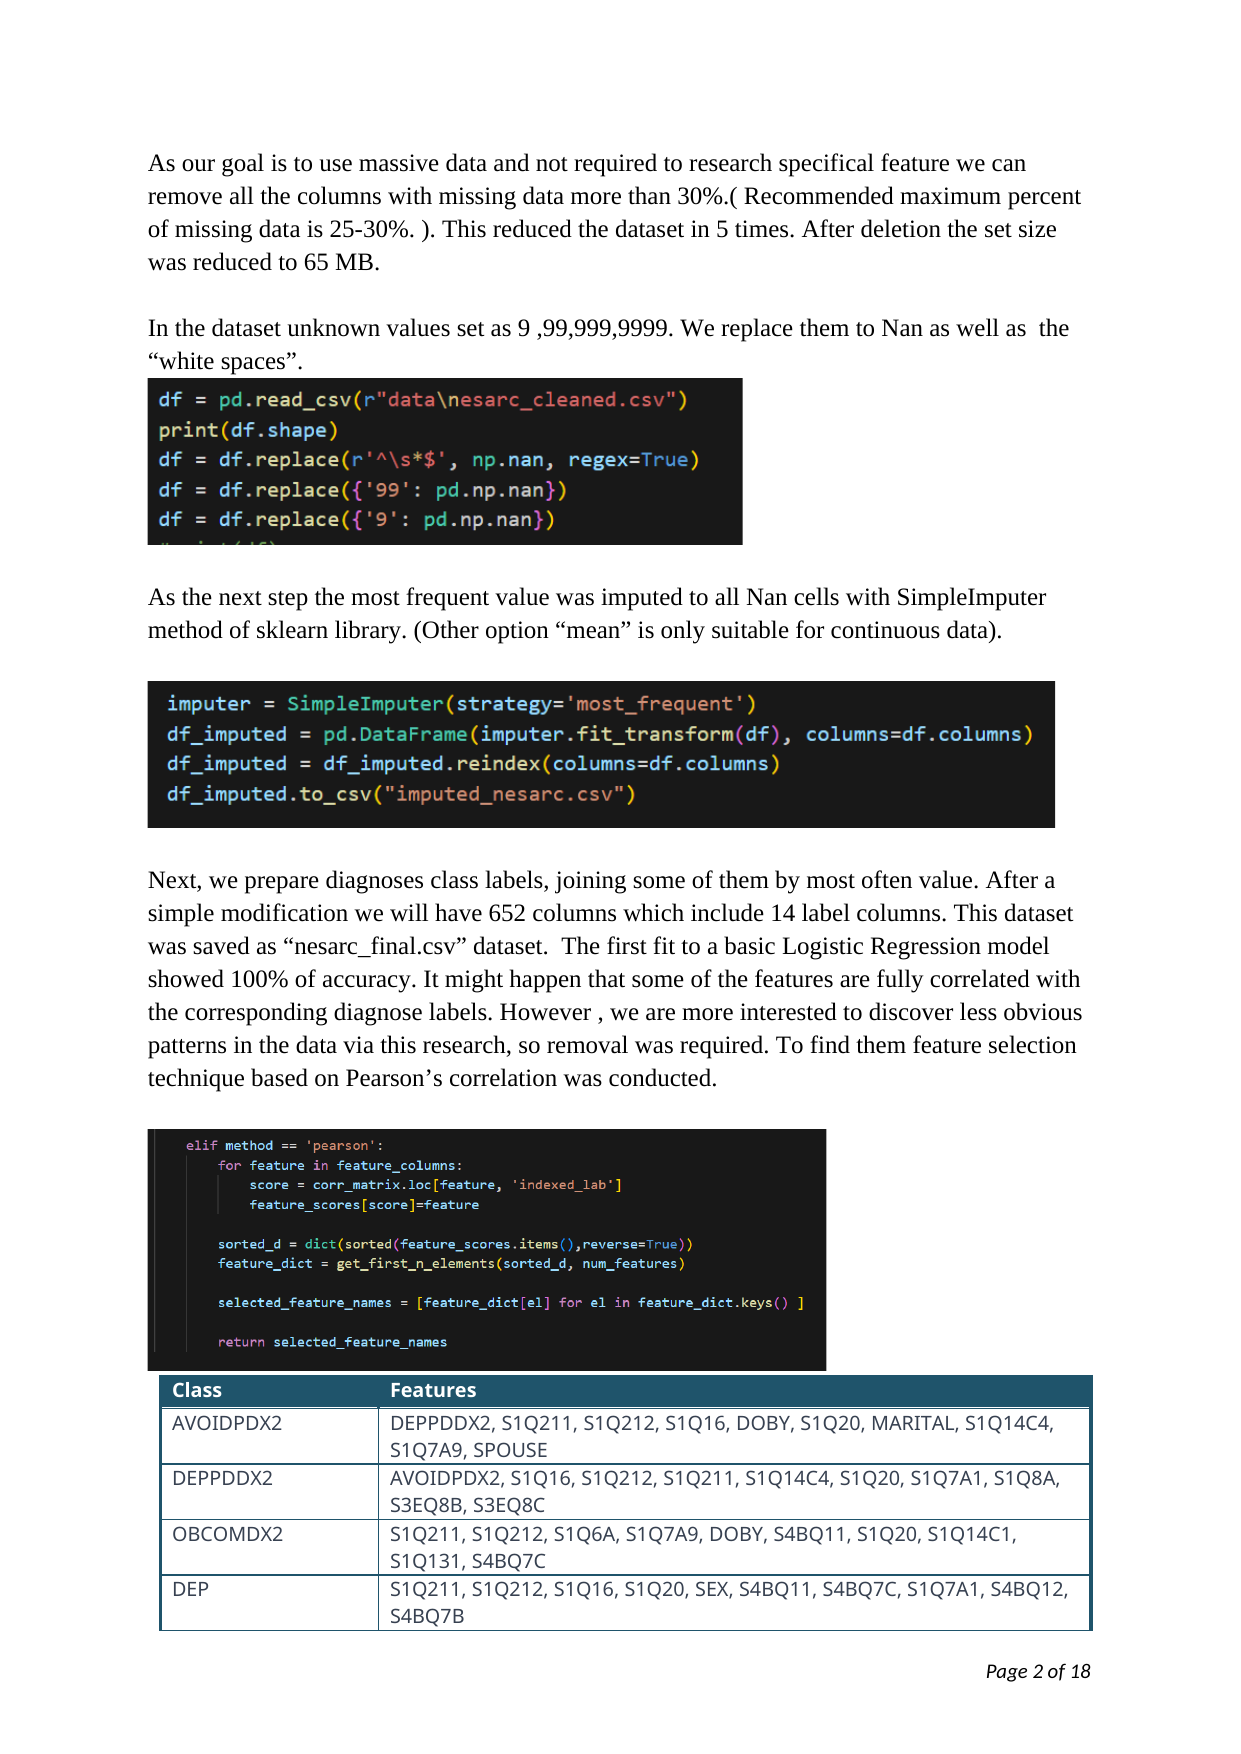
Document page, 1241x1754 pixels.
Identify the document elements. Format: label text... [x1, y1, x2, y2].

table_cell AVOIDPDX2, S1Q16, S1Q212, S1Q211, S1Q14C4, S1Q20, S1Q7A1, S1Q8A, S3EQ8B, S3EQ8C [379, 1465, 1089, 1518]
text In the dataset unknown values set as 9 ,99,999,9999. We replace them to Nan as well as the “white spaces”. [148, 313, 1092, 374]
text Next, we prepare diagnoses class labels, joining some of them by most often value. After a simple modification we will have 652 columns which include 14 label columns. This dataset was saved as “nesarc_final.csv” dataset. The first fit to a basic Logistic Regression model showed 100% of accuracy. It might happen that some of the features are fully correlated with the corresponding diagnose labels. However , we are more interested to discover less obvious patterns in the data via this research, so removal was required. To find them feature selection technique based on Pearson’s correlation was conducted. [148, 865, 1092, 1092]
table_header Features [380, 1376, 1089, 1407]
table_header Class [162, 1376, 377, 1407]
picture [147, 681, 1055, 828]
table_cell S1Q211, S1Q212, S1Q6A, S1Q7A9, DOBY, S4BQ11, S1Q20, S1Q14C1, S1Q131, S4BQ7C [379, 1520, 1089, 1574]
table_cell AVOIDPDX2 [162, 1409, 378, 1463]
text As our goal is to use massive data and not required to research specifical feature we can remove all the columns with missing data more than 30%.( Recommended maximum percent of missing data is 25-30%. ). This reduced the dataset in 5 times. After deletion the set size was reduced to 65 MB. [148, 148, 1092, 276]
table_cell OBCOMDX2 [162, 1520, 378, 1574]
table_cell DEP [162, 1576, 378, 1629]
text As the next step the most frequent value was imputed to all Nan cells with SimpleImputer method of sklearn library. (Other option “mean” is only suitable for continuous data). [148, 582, 1092, 644]
picture [147, 1129, 827, 1371]
table_cell DEPPDDX2, S1Q211, S1Q212, S1Q16, DOBY, S1Q20, MARITAL, S1Q14C4, S1Q7A9, SPOUSE [379, 1409, 1089, 1463]
table_cell S1Q211, S1Q212, S1Q16, S1Q20, SEX, S4BQ11, S4BQ7C, S1Q7A1, S4BQ12, S4BQ7B [379, 1576, 1089, 1629]
table_cell DEPPDDX2 [162, 1465, 378, 1518]
picture [147, 378, 743, 545]
